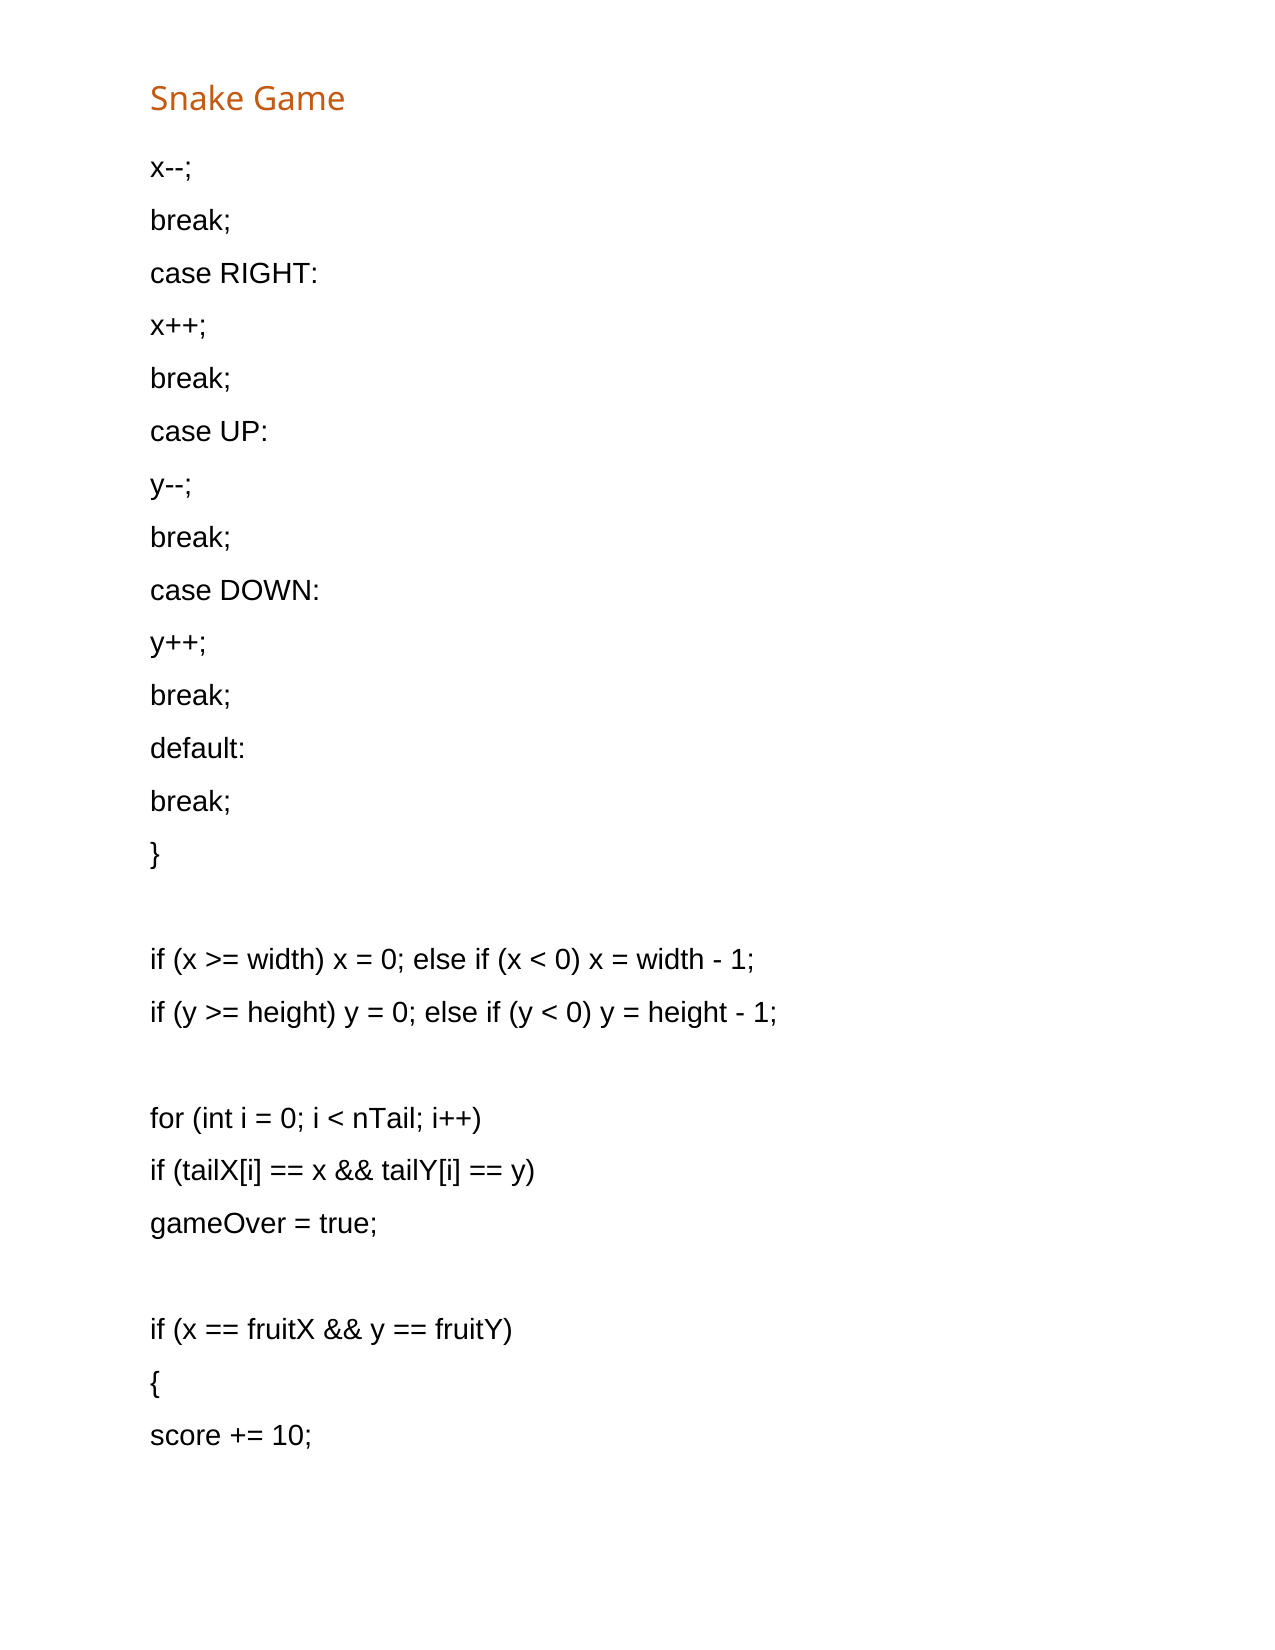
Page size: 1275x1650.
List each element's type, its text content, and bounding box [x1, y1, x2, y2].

text y--; [150, 467, 1125, 500]
text for (int i = 0; i < nTail; i++) [150, 1101, 1125, 1134]
text { [150, 1365, 1125, 1398]
text break; [150, 361, 1125, 395]
text x++; [150, 308, 1125, 342]
text if (tailX[i] == x && tailY[i] == y) [150, 1153, 1125, 1187]
text case RIGHT: [150, 256, 1125, 289]
text case UP: [150, 414, 1125, 448]
text } [150, 837, 1125, 870]
text y++; [150, 625, 1125, 659]
text break; [150, 678, 1125, 712]
text x--; [150, 150, 1125, 183]
text if (y >= height) y = 0; else if (y < 0) y = height - 1; [150, 995, 1125, 1028]
text if (x == fruitX && y == fruitY) [150, 1312, 1125, 1345]
text gameOver = true; [150, 1206, 1125, 1240]
text break; [150, 203, 1125, 236]
text break; [150, 520, 1125, 553]
text score += 10; [150, 1417, 1125, 1451]
text case DOWN: [150, 572, 1125, 606]
text if (x >= width) x = 0; else if (x < 0) x = width - 1; [150, 942, 1125, 976]
text break; [150, 784, 1125, 817]
text default: [150, 731, 1125, 764]
